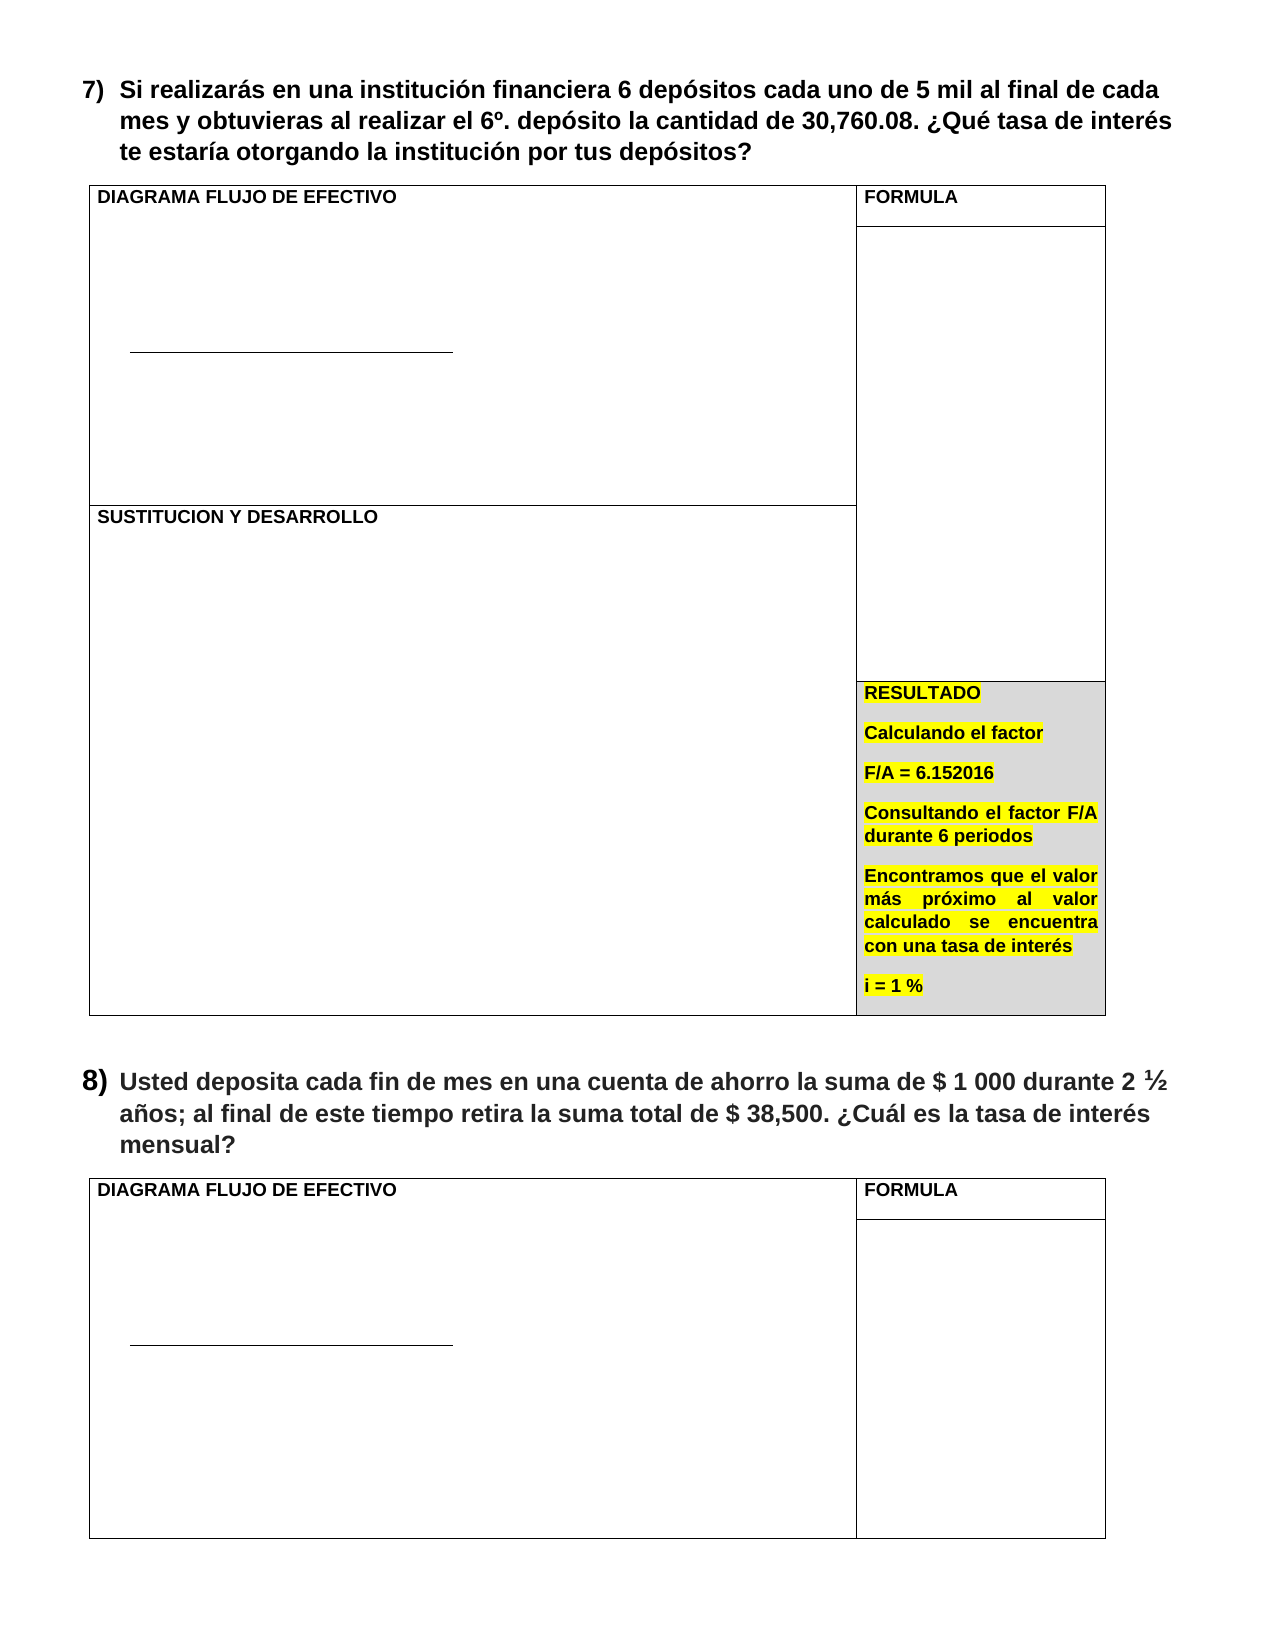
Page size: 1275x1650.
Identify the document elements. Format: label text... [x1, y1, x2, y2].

table_header DIAGRAMA FLUJO DE EFECTIVO [90, 186, 856, 505]
table_header DIAGRAMA FLUJO DE EFECTIVO [90, 1179, 856, 1538]
table_cell [857, 1220, 1105, 1538]
list Si realizarás en una institución financiera 6 depósitos cada uno de 5 mil al final de cada mes y obtuvieras al realizar el 6º. depósito la cantidad de 30,760.08. ¿Qué tasa de interés te estaría otorgando la institución por tus depósitos? [82, 75, 1200, 166]
table_cell RESULTADO Calculando el factor F/A = 6.152016 Consultando el factor F/A durante 6 periodos Encontramos que el valor más próximo al valor calculado se encuentra con una tasa de interés i = 1 % [857, 682, 1105, 1015]
table_cell SUSTITUCION Y DESARROLLO [90, 506, 856, 1015]
table_header FORMULA [857, 186, 1105, 226]
list Usted deposita cada fin de mes en una cuenta de ahorro la suma de $ 1 000 durante 2 ½ años; al final de este tiempo retira la suma total de $ 38,500. ¿Cuál es la tasa de interés mensual? [82, 1063, 1200, 1159]
table_cell [857, 227, 1105, 681]
table_header FORMULA [857, 1179, 1105, 1219]
